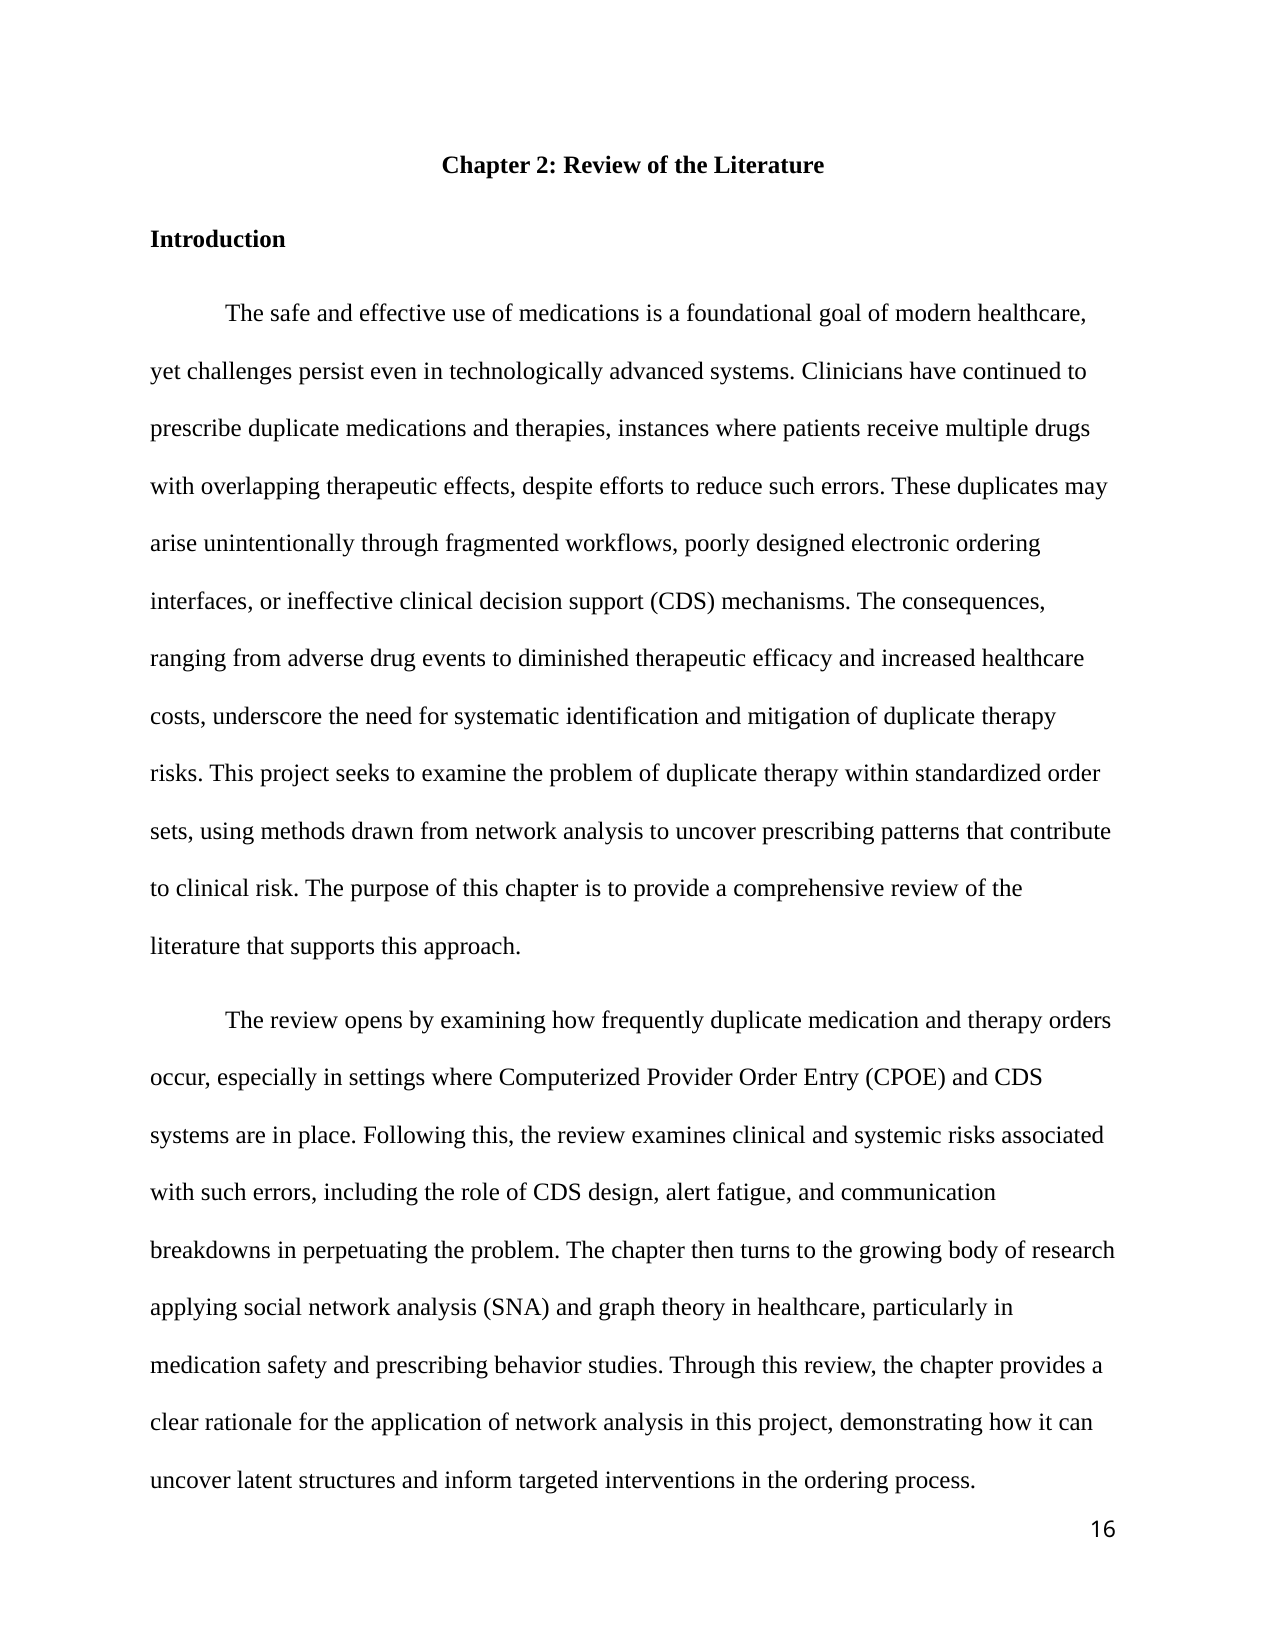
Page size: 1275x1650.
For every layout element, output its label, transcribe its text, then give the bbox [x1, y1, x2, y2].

text Introduction [150, 224, 1116, 253]
text The safe and effective use of medications is a foundational goal of modern healthcare, yet challenges persist even in technologically advanced systems. Clinicians have continued to prescribe duplicate medications and therapies, instances where patients receive multiple drugs with overlapping therapeutic effects, despite efforts to reduce such errors. These duplicates may arise unintentionally through fragmented workflows, poorly designed electronic ordering interfaces, or ineffective clinical decision support (CDS) mechanisms. The consequences, ranging from adverse drug events to diminished therapeutic efficacy and increased healthcare costs, underscore the need for systematic identification and mitigation of duplicate therapy risks. This project seeks to examine the problem of duplicate therapy within standardized order sets, using methods drawn from network analysis to uncover prescribing patterns that contribute to clinical risk. The purpose of this chapter is to provide a comprehensive review of the literature that supports this approach. [150, 298, 1116, 959]
text Chapter 2: Review of the Literature [150, 150, 1116, 179]
text The review opens by examining how frequently duplicate medication and therapy orders occur, especially in settings where Computerized Provider Order Entry (CPOE) and CDS systems are in place. Following this, the review examines clinical and systemic risks associated with such errors, including the role of CDS design, alert fatigue, and communication breakdowns in perpetuating the problem. The chapter then turns to the growing body of research applying social network analysis (SNA) and graph theory in healthcare, particularly in medication safety and prescribing behavior studies. Through this review, the chapter provides a clear rationale for the application of network analysis in this project, demonstrating how it can uncover latent structures and inform targeted interventions in the ordering process. [150, 1005, 1116, 1494]
